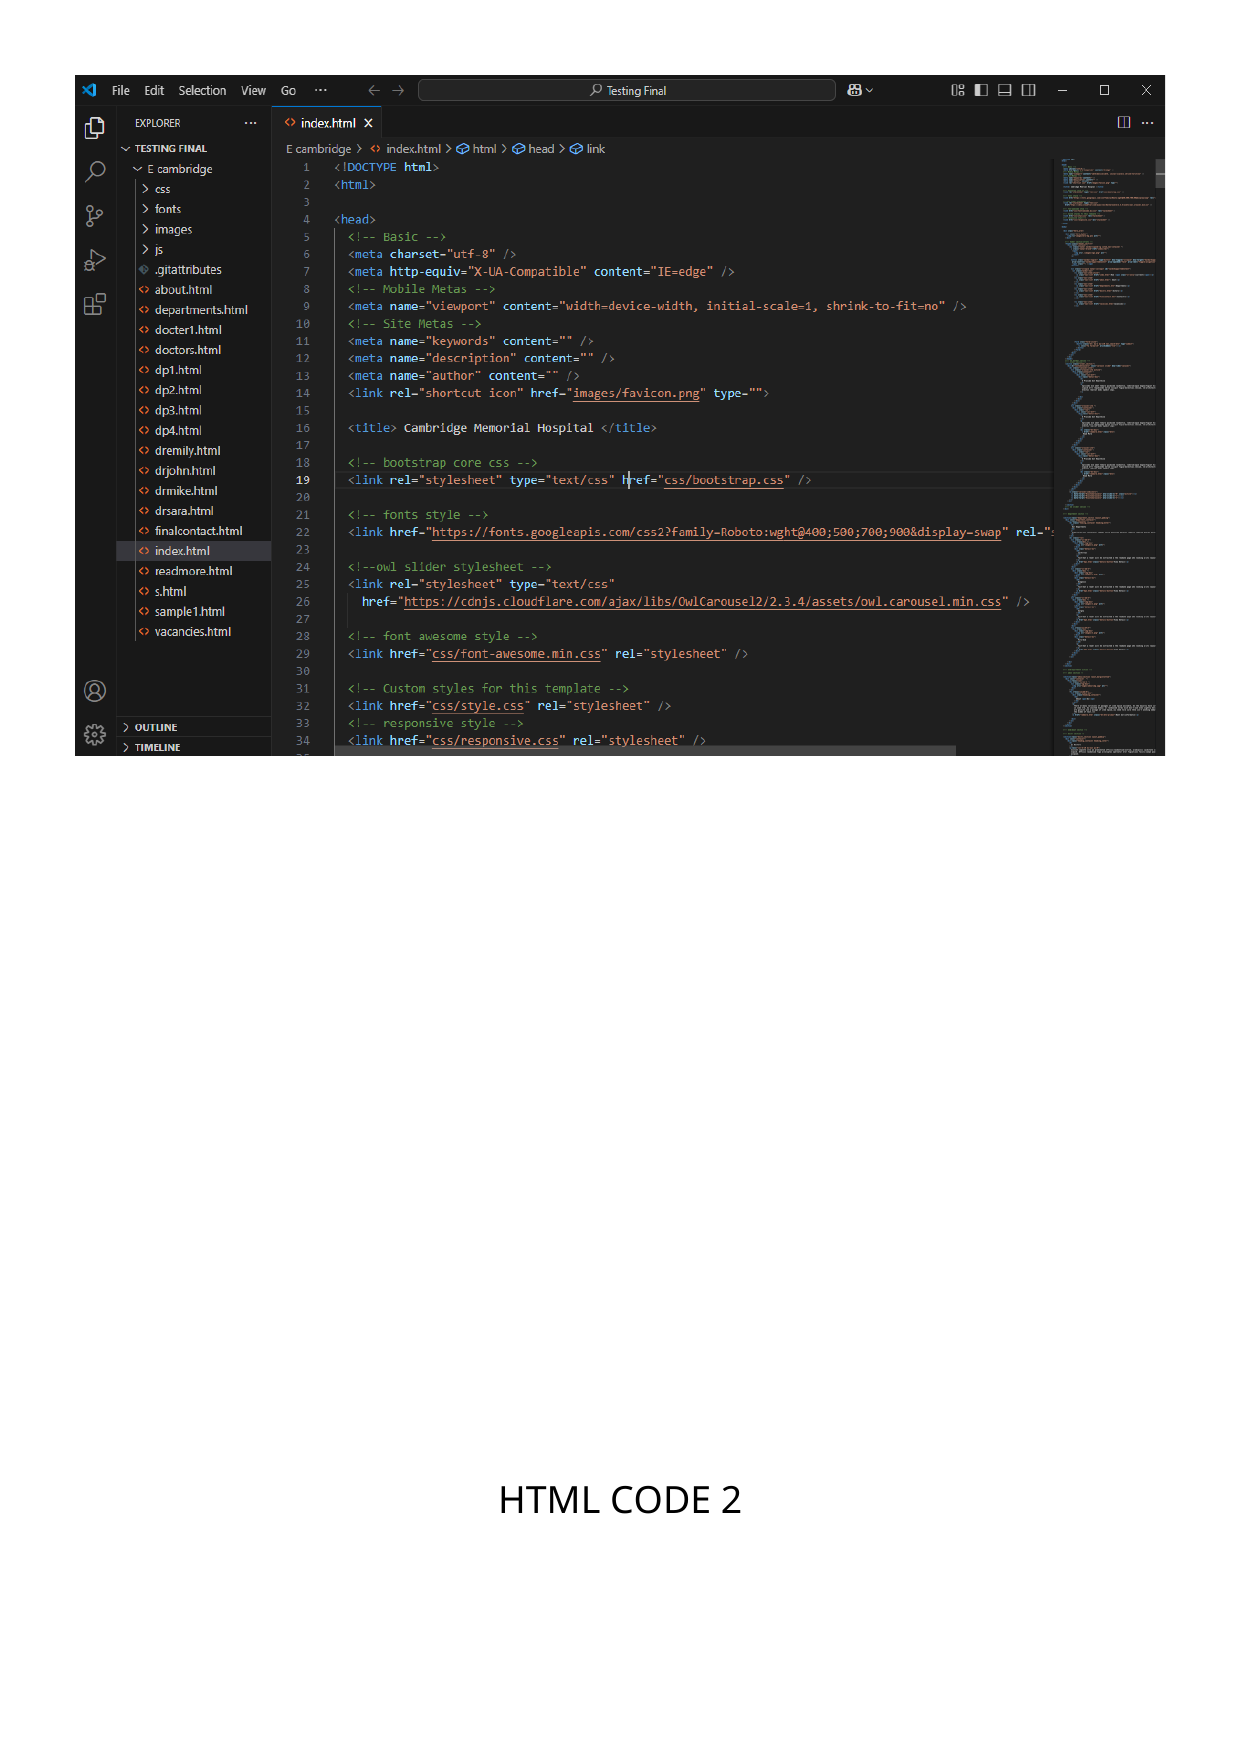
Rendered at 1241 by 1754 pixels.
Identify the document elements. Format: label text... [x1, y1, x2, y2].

text HTML CODE 2 [75, 1473, 1165, 1524]
picture [75, 75, 1166, 756]
